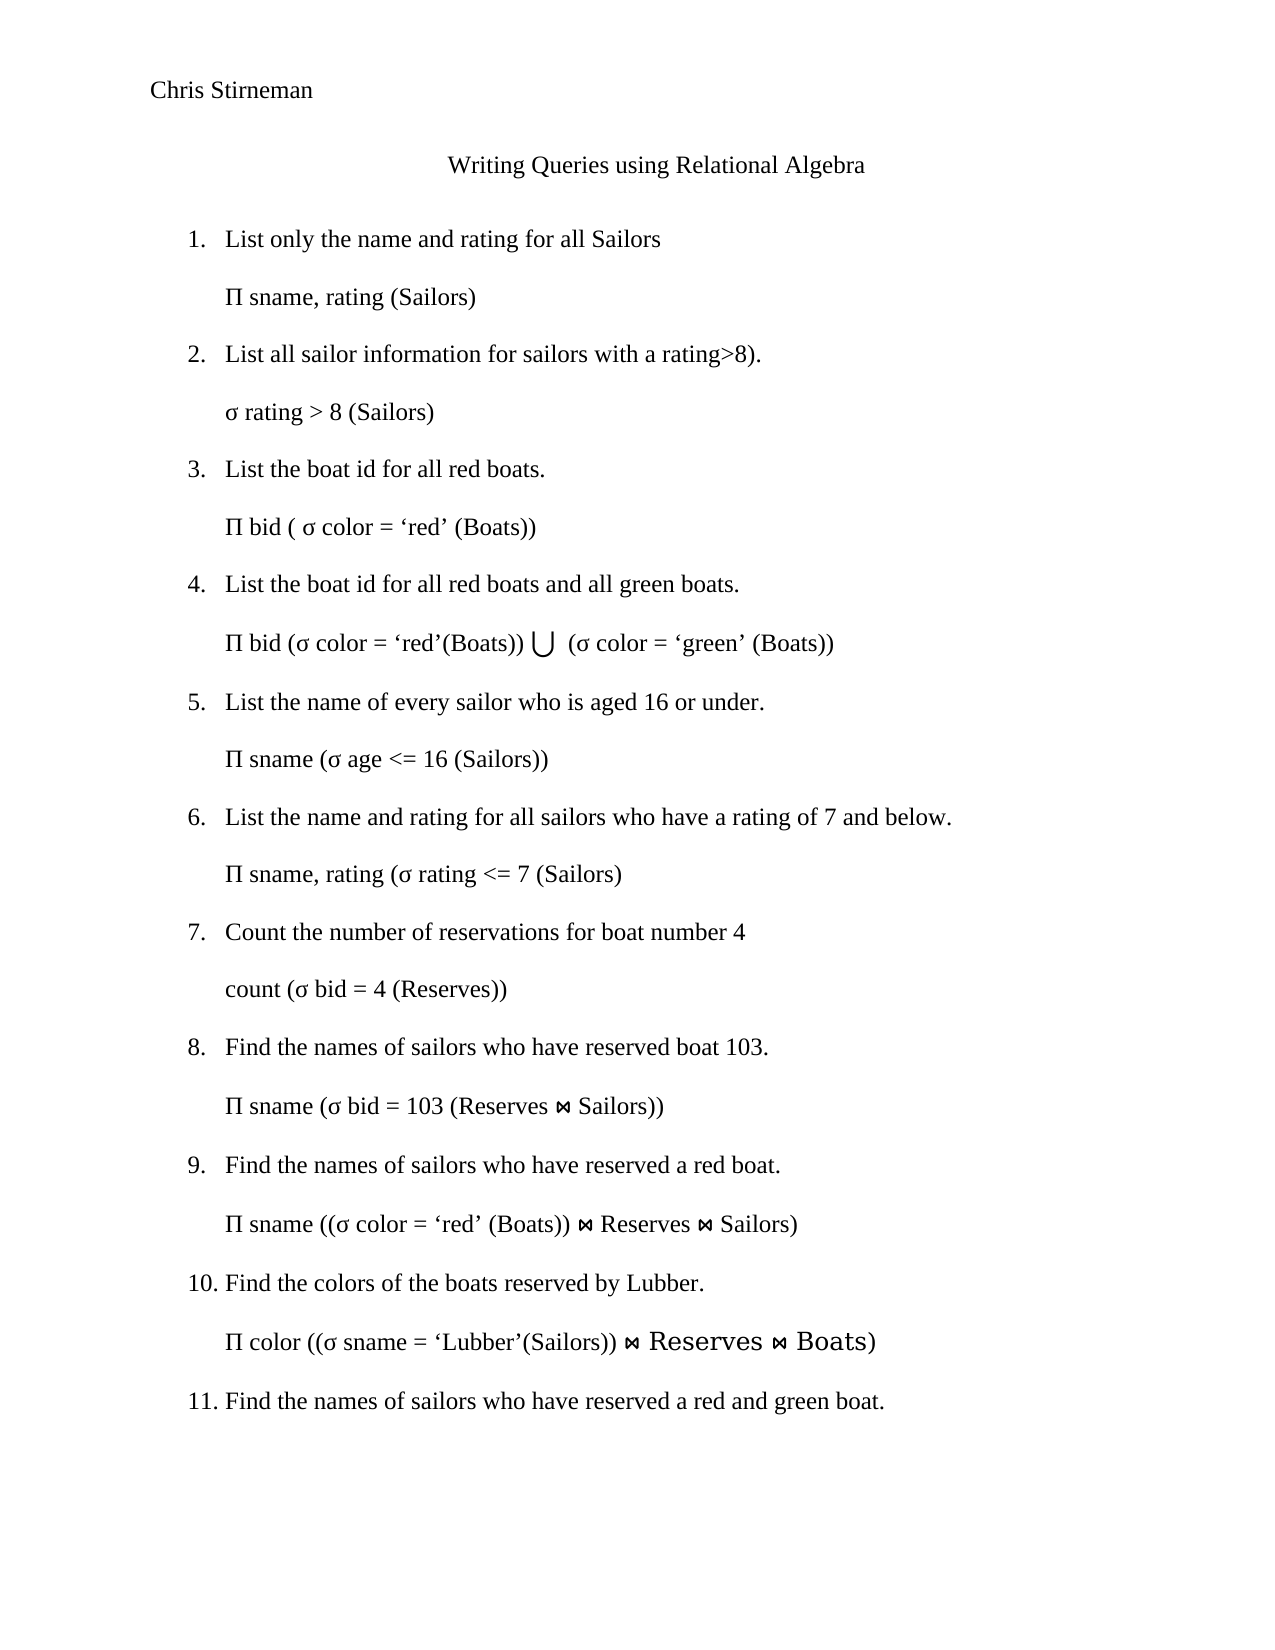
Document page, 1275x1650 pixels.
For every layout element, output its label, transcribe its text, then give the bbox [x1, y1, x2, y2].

list Π sname (σ bid = 103 (Reserves ⋈ Sailors)) [225, 1089, 1125, 1120]
list Π sname, rating (σ rating <= 7 (Sailors) [225, 859, 1125, 888]
list List the boat id for all red boats. [187, 454, 1125, 483]
list Find the names of sailors who have reserved a red boat. [187, 1150, 1125, 1179]
text Writing Queries using Relational Algebra [187, 150, 1125, 179]
list List the name and rating for all sailors who have a rating of 7 and below. [187, 802, 1125, 831]
list Π sname, rating (Sailors) [225, 282, 1125, 310]
list List all sailor information for sailors with a rating>8). [187, 339, 1125, 368]
list Π color ((σ sname = ‘Lubber’(Sailors)) ⋈ Reserves ⋈ Boats) [225, 1325, 1125, 1356]
list Count the number of reservations for boat number 4 [187, 917, 1125, 946]
list Find the colors of the boats reserved by Lubber. [187, 1268, 1125, 1297]
list σ rating > 8 (Sailors) [225, 397, 1125, 425]
list Find the names of sailors who have reserved a red and green boat. [187, 1386, 1125, 1414]
list List the boat id for all red boats and all green boats. [187, 569, 1125, 598]
list count (σ bid = 4 (Reserves)) [225, 974, 1125, 1003]
list Π bid (σ color = ‘red’(Boats)) ⋃ (σ color = ‘green’ (Boats)) [225, 627, 1125, 657]
list Find the names of sailors who have reserved boat 103. [187, 1032, 1125, 1061]
list List only the name and rating for all Sailors [187, 224, 1125, 253]
list List the name of every sailor who is aged 16 or under. [187, 687, 1125, 716]
list Π sname (σ age <= 16 (Sailors)) [225, 744, 1125, 773]
list Π bid ( σ color = ‘red’ (Boats)) [225, 512, 1125, 540]
list Π sname ((σ color = ‘red’ (Boats)) ⋈ Reserves ⋈ Sailors) [225, 1207, 1125, 1238]
